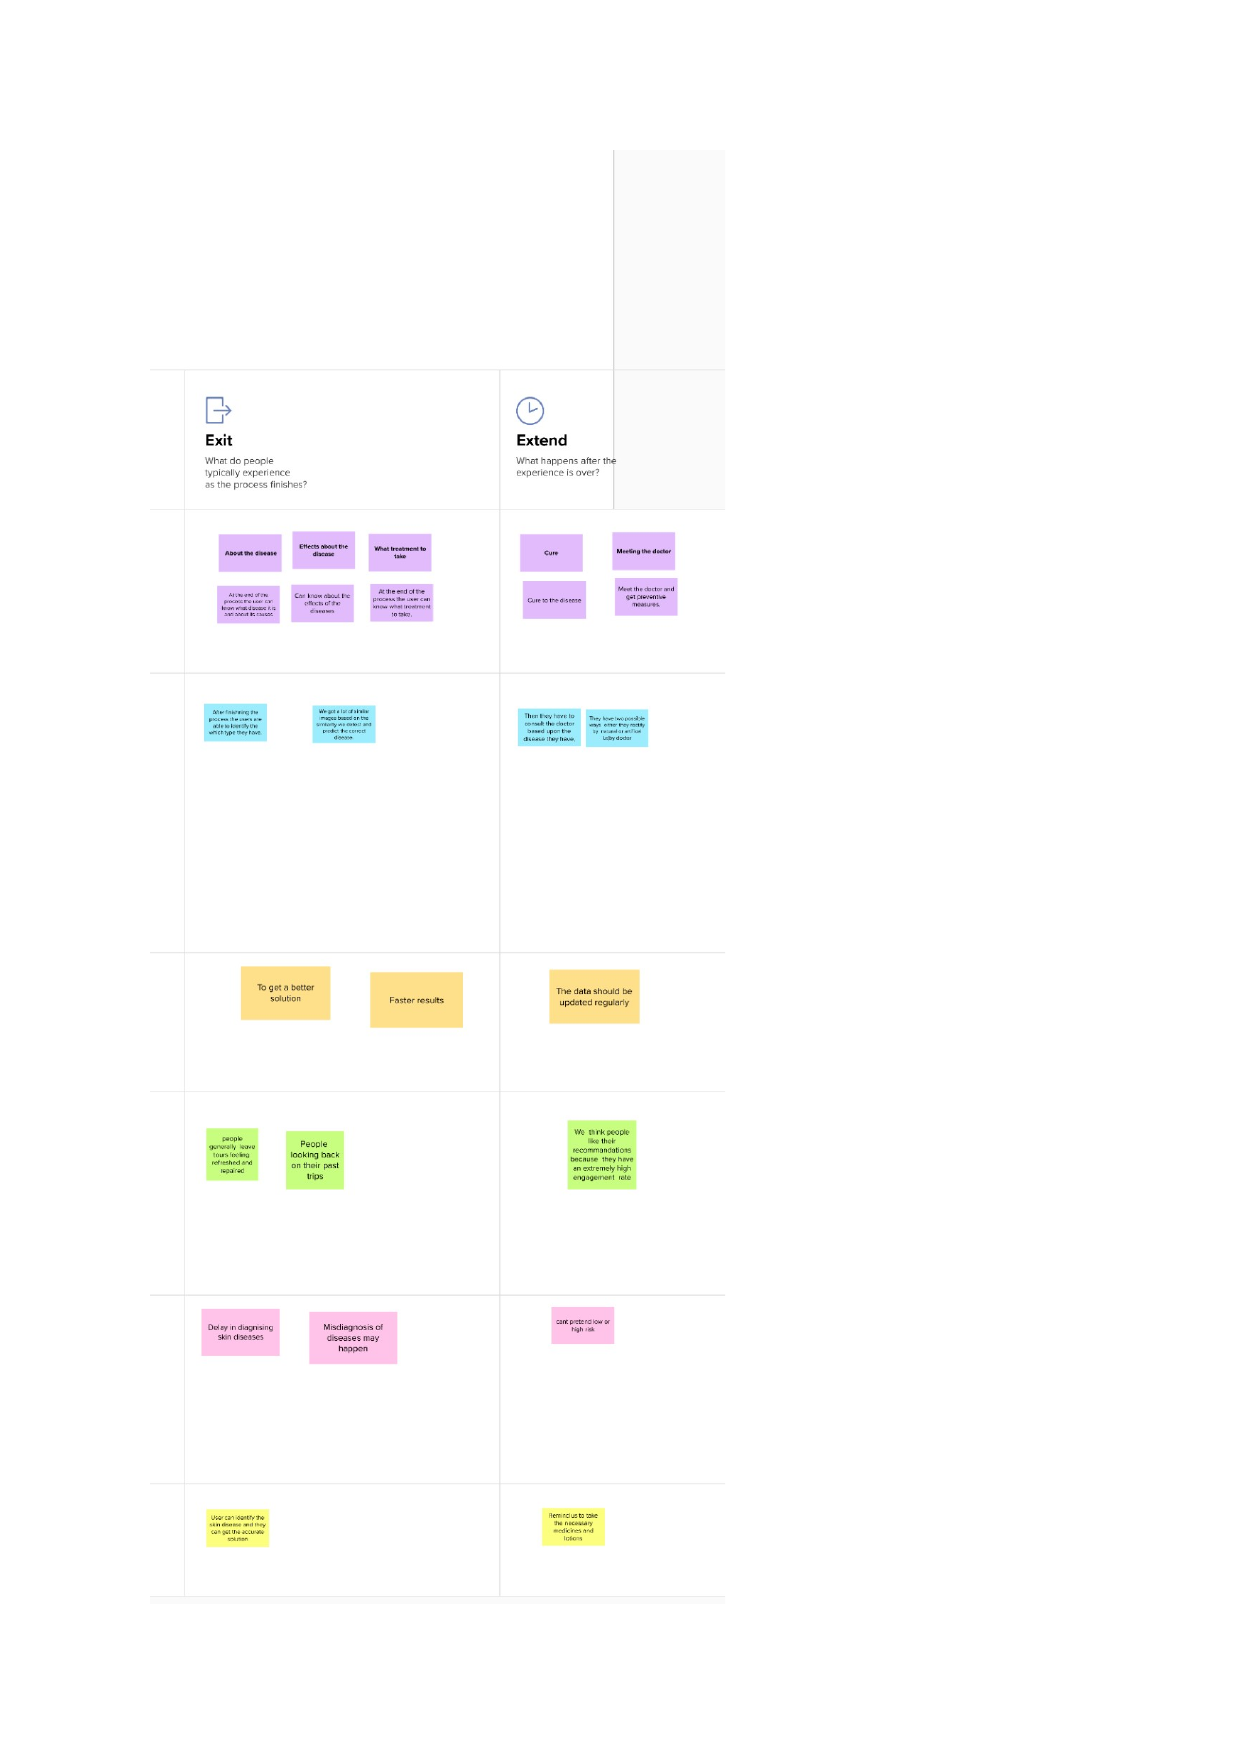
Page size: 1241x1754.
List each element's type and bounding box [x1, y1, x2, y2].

picture [150, 150, 726, 1604]
